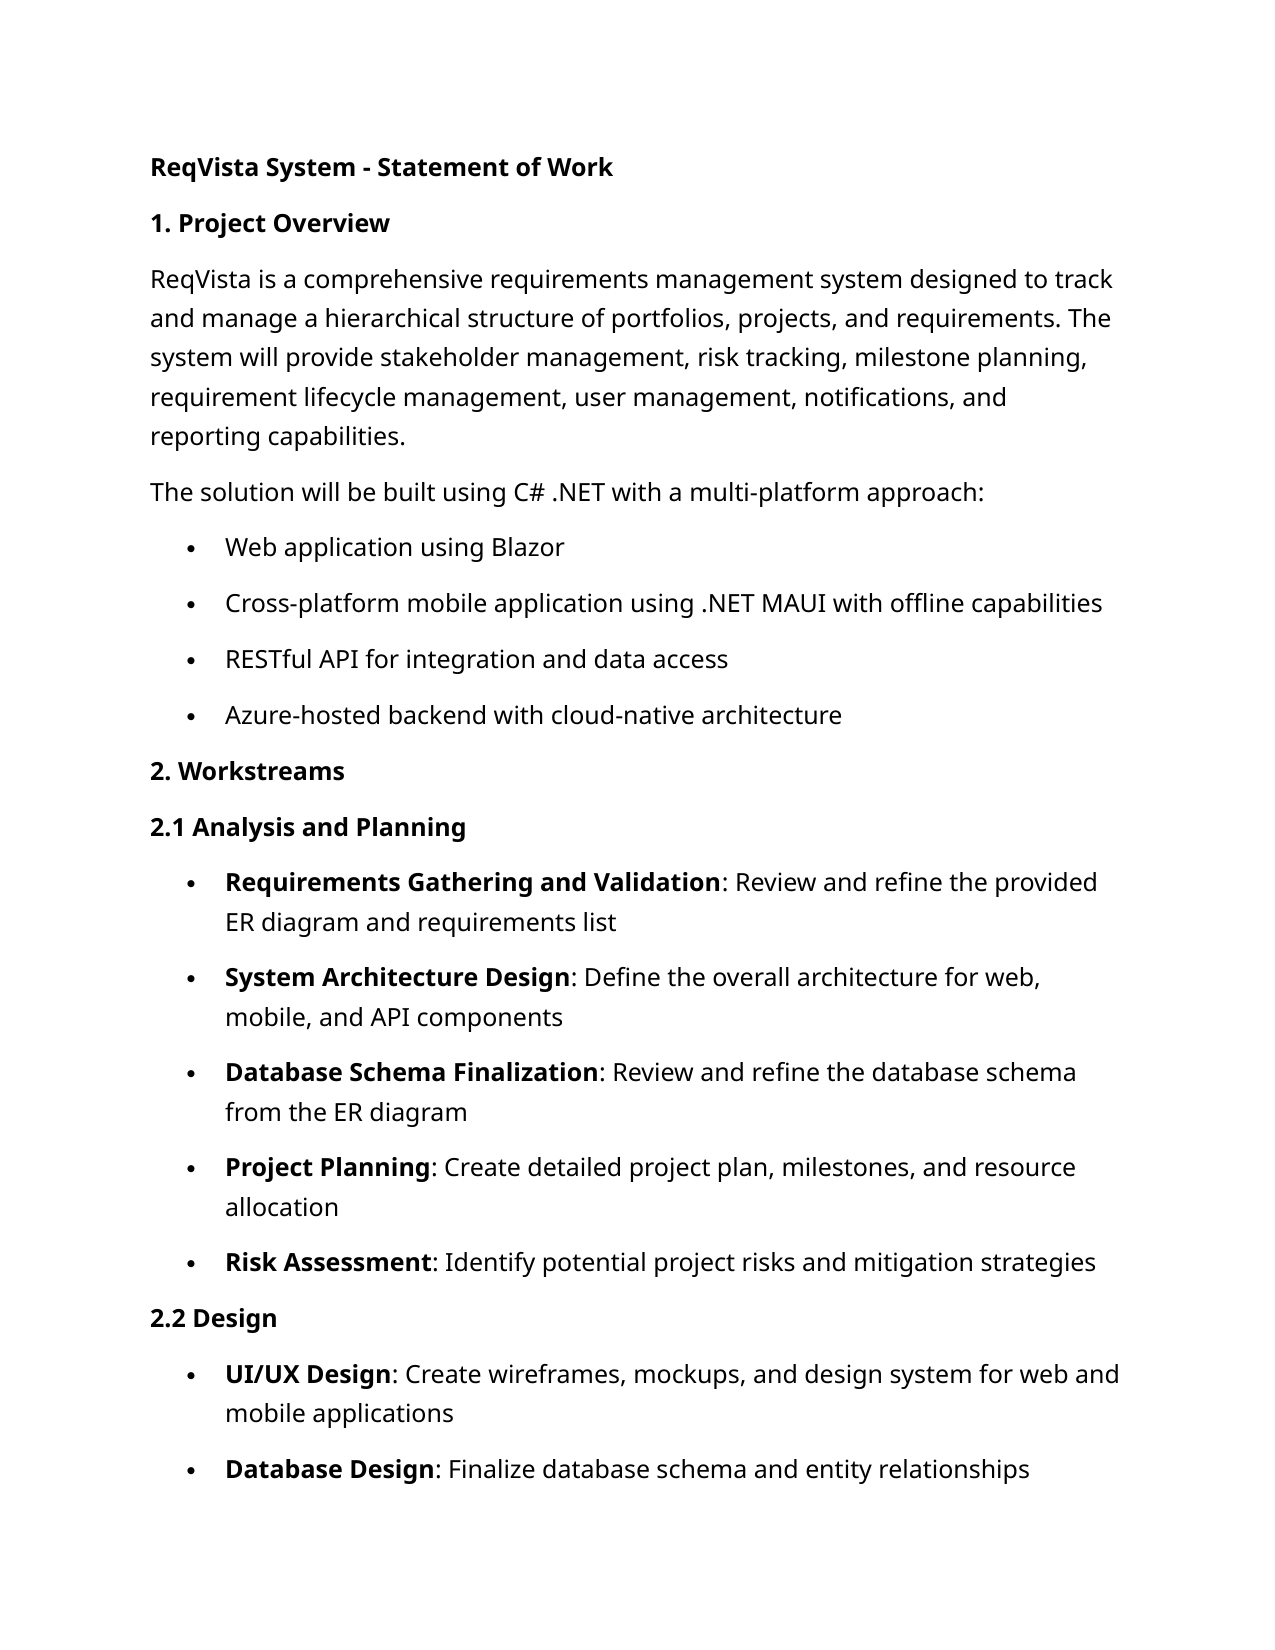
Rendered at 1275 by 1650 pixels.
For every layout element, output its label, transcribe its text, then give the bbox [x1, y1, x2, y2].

text The solution will be built using C# .NET with a multi-platform approach: [150, 474, 1125, 508]
list Database Schema Finalization: Review and refine the database schema from the ER diagram [187, 1055, 1125, 1128]
list System Architecture Design: Define the overall architecture for web, mobile, and API components [187, 960, 1125, 1033]
list Azure-hosted backend with cloud-native architecture [187, 697, 1125, 732]
text ReqVista is a comprehensive requirements management system designed to track and manage a hierarchical structure of portfolios, projects, and requirements. The system will provide stakeholder management, risk tracking, milestone planning, requirement lifecycle management, user management, notifications, and reporting capabilities. [150, 262, 1125, 452]
list Cross-platform mobile application using .NET MAUI with offline capabilities [187, 586, 1125, 620]
text ReqVista System - Statement of Work [150, 150, 1125, 184]
text 2.1 Analysis and Planning [150, 809, 1125, 843]
list UI/UX Design: Create wireframes, mockups, and design system for web and mobile applications [187, 1357, 1125, 1430]
list Project Planning: Create detailed project plan, milestones, and resource allocation [187, 1150, 1125, 1223]
text 2.2 Design [150, 1301, 1125, 1335]
text 1. Project Overview [150, 206, 1125, 240]
list Web application using Blazor [187, 530, 1125, 564]
list Requirements Gathering and Validation: Review and refine the provided ER diagram and requirements list [187, 865, 1125, 938]
list Risk Assessment: Identify potential project risks and mitigation strategies [187, 1245, 1125, 1279]
list RESTful API for integration and data access [187, 642, 1125, 676]
list Database Design: Finalize database schema and entity relationships [187, 1452, 1125, 1486]
text 2. Workstreams [150, 753, 1125, 787]
